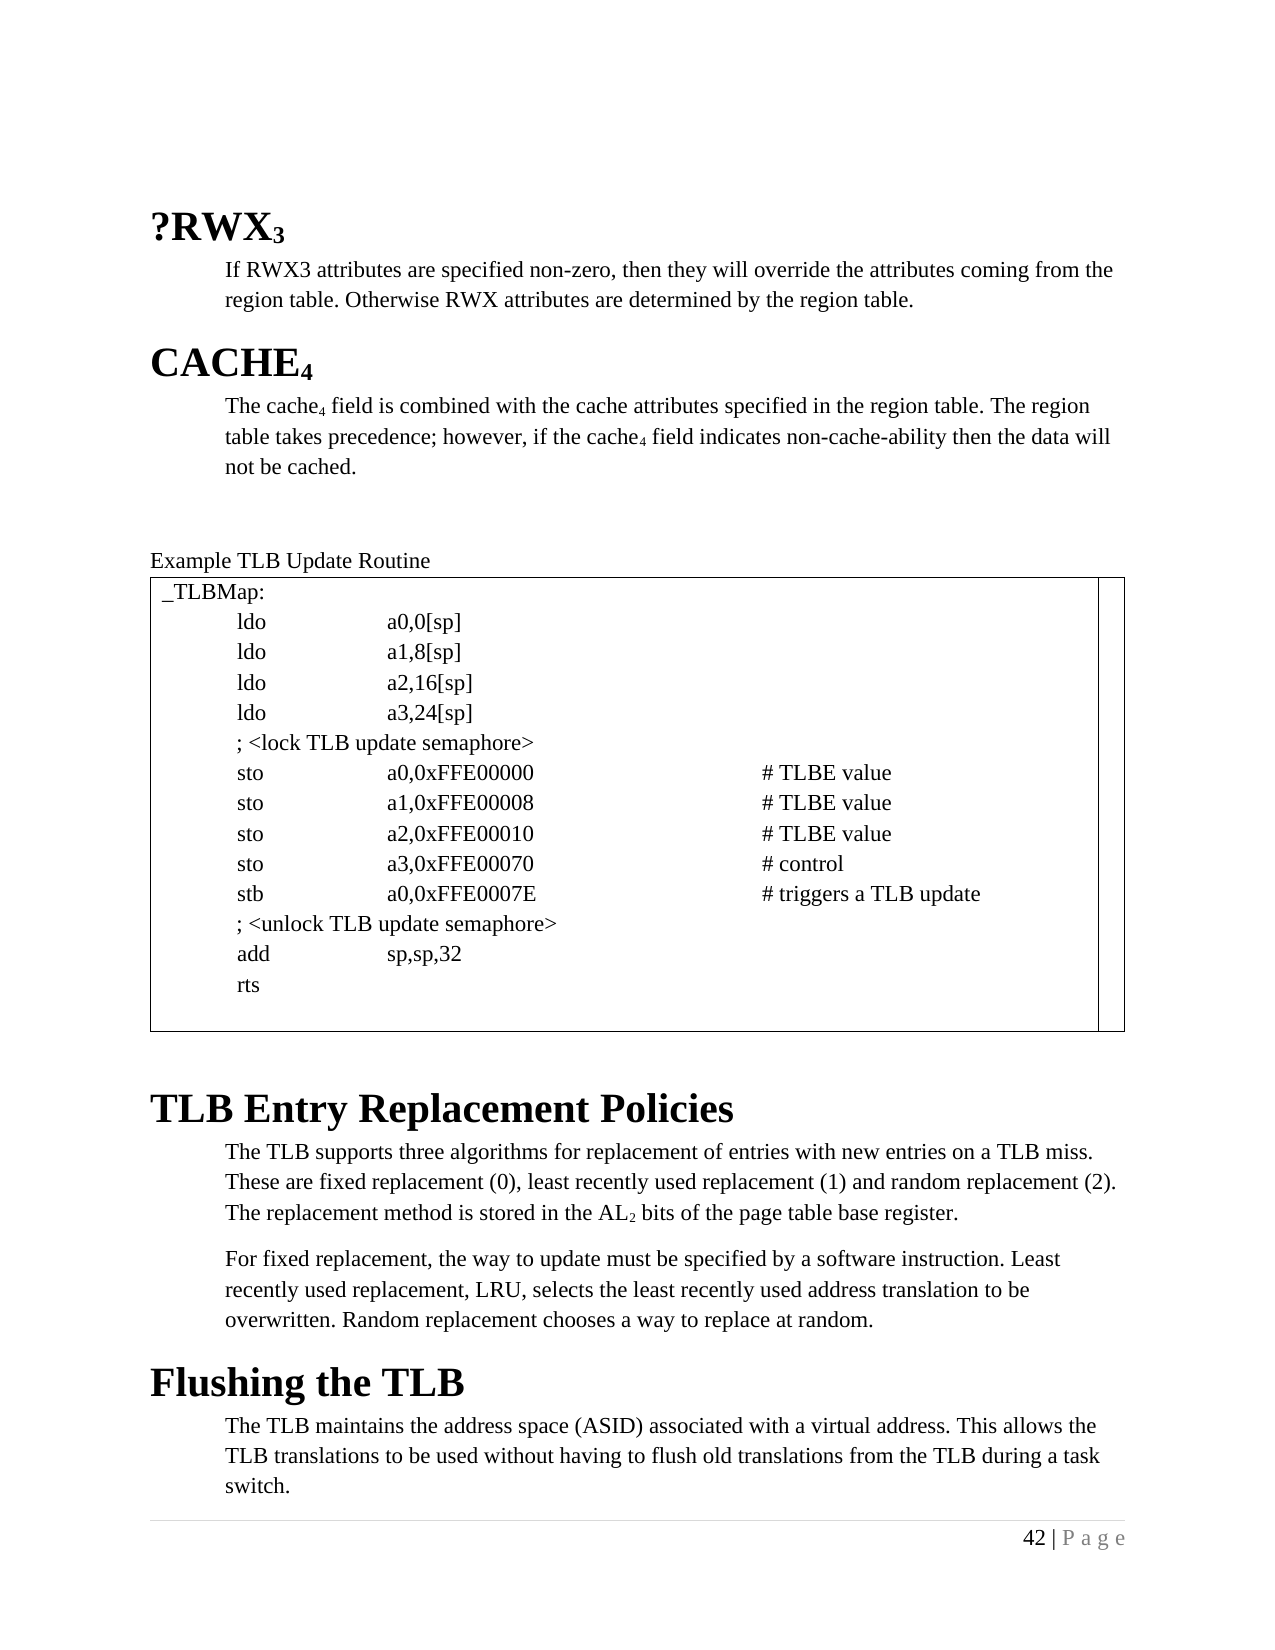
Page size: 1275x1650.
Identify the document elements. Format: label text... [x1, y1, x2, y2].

subtitle CACHE4 [150, 337, 1125, 385]
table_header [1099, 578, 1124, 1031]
text The TLB supports three algorithms for replacement of entries with new entries on a TLB miss. These are fixed replacement (0), least recently used replacement (1) and random replacement (2). The replacement method is stored in the AL2 bits of the page table base register. [225, 1138, 1125, 1225]
text For fixed replacement, the way to update must be specified by a software instruction. Least recently used replacement, LRU, selects the least recently used address translation to be overwritten. Random replacement chooses a way to replace at random. [225, 1246, 1125, 1332]
subtitle ?RWX3 [150, 201, 1125, 249]
text The TLB maintains the address space (ASID) associated with a virtual address. This allows the TLB translations to be used without having to flush old translations from the TLB during a task switch. [225, 1412, 1125, 1499]
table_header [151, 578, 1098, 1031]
subtitle Flushing the TLB [150, 1357, 1125, 1405]
subtitle Example TLB Update Routine [150, 547, 1125, 573]
subtitle TLB Entry Replacement Policies [150, 1083, 1125, 1131]
